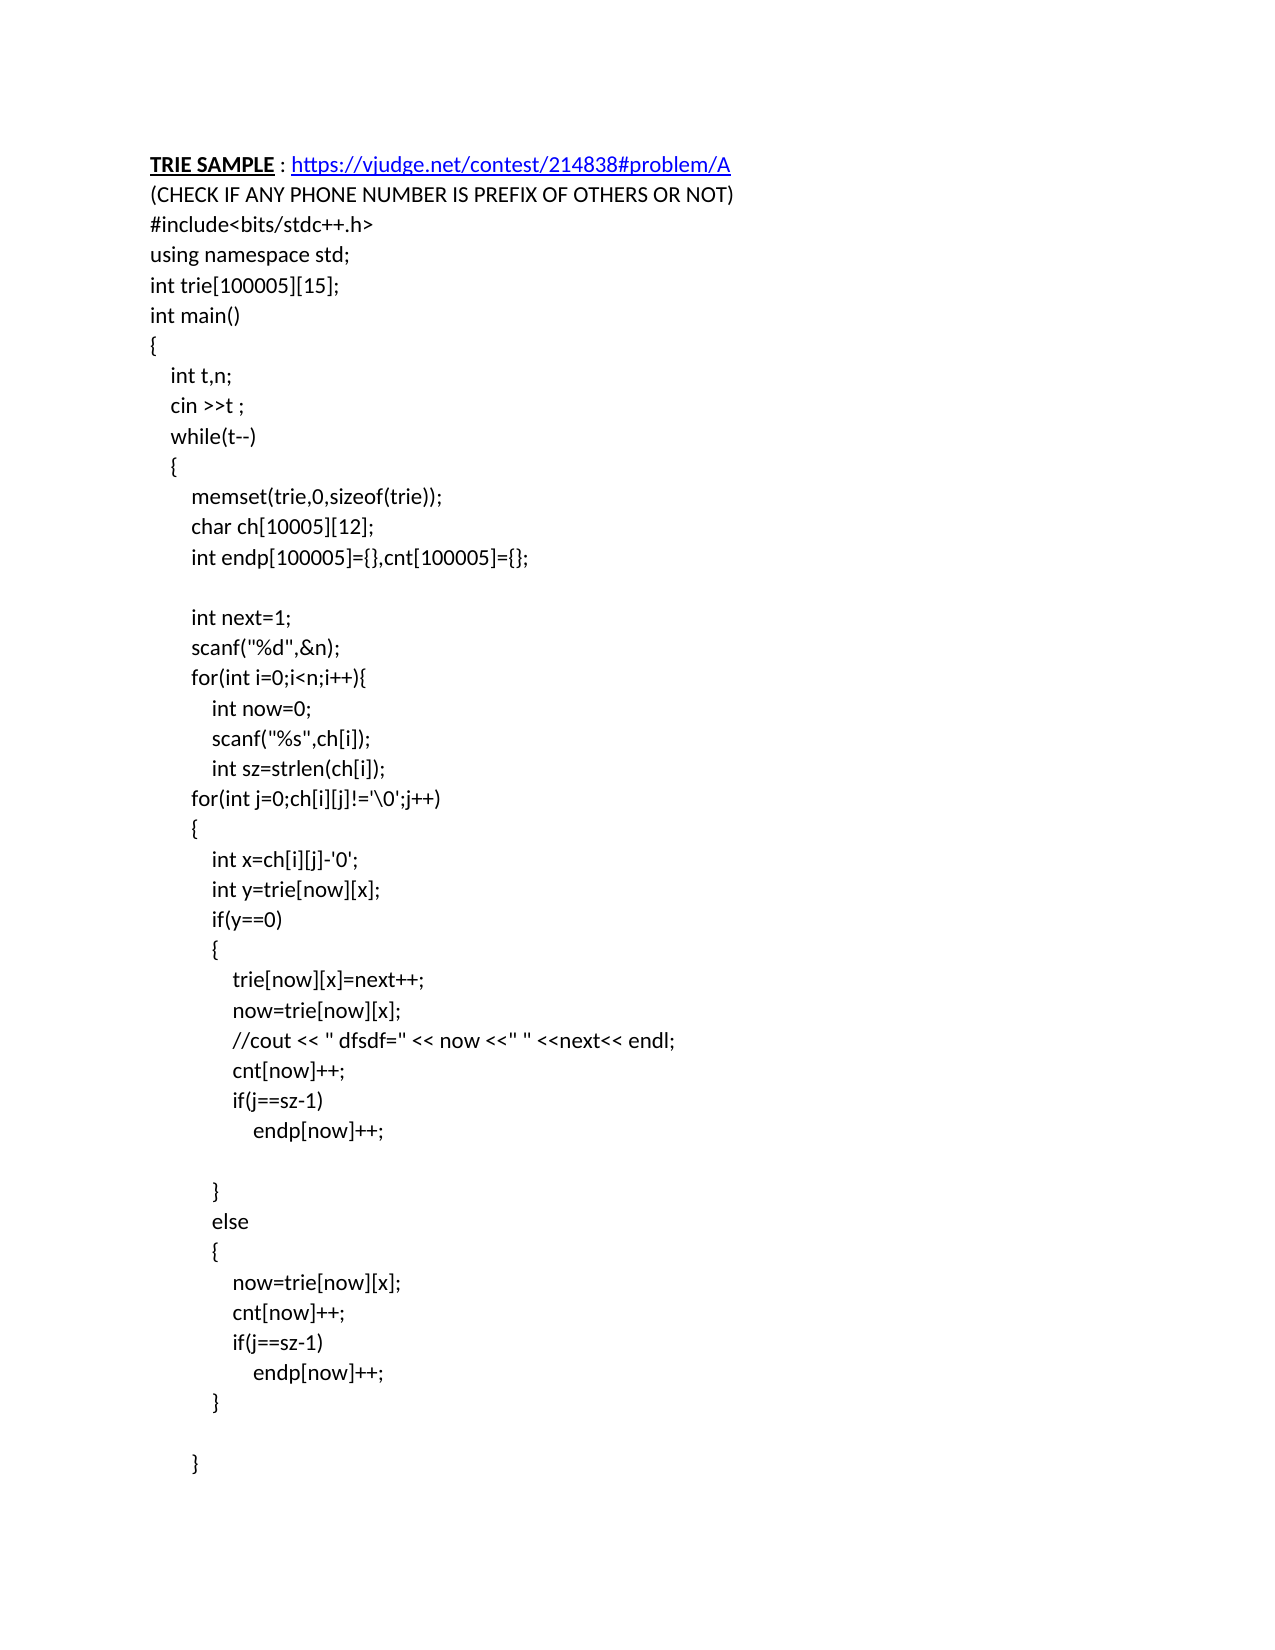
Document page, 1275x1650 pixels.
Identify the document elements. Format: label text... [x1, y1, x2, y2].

text int now=0; [150, 694, 1125, 722]
text scanf("%s",ch[i]); [150, 724, 1125, 752]
text cnt[now]++; [150, 1298, 1125, 1326]
text now=trie[now][x]; [150, 1268, 1125, 1296]
text int endp[100005]={},cnt[100005]={}; [150, 543, 1125, 571]
text memset(trie,0,sizeof(trie)); [150, 482, 1125, 510]
text { [150, 1237, 1125, 1266]
text for(int j=0;ch[i][j]!='\0';j++) [150, 784, 1125, 812]
text #include<bits/stdc++.h> [150, 210, 1125, 238]
text int main() [150, 301, 1125, 329]
text char ch[10005][12]; [150, 512, 1125, 541]
text trie[now][x]=next++; [150, 966, 1125, 994]
text endp[now]++; [150, 1358, 1125, 1386]
text if(j==sz-1) [150, 1328, 1125, 1356]
text if(y==0) [150, 905, 1125, 933]
text for(int i=0;i<n;i++){ [150, 663, 1125, 692]
text TRIE SAMPLE : https://vjudge.net/contest/214838#problem/A [150, 150, 1125, 178]
text { [150, 814, 1125, 843]
text using namespace std; [150, 241, 1125, 269]
text cin >>t ; [150, 392, 1125, 420]
text { [150, 935, 1125, 963]
text //cout << " dfsdf=" << now <<" " <<next<< endl; [150, 1026, 1125, 1054]
text { [150, 331, 1125, 359]
text } [150, 1388, 1125, 1417]
text now=trie[now][x]; [150, 996, 1125, 1024]
text { [150, 452, 1125, 480]
text int trie[100005][15]; [150, 271, 1125, 299]
text int y=trie[now][x]; [150, 875, 1125, 903]
text } [150, 1449, 1125, 1477]
text int t,n; [150, 361, 1125, 389]
text } [150, 1177, 1125, 1205]
text scanf("%d",&n); [150, 633, 1125, 661]
text cnt[now]++; [150, 1056, 1125, 1084]
text int next=1; [150, 603, 1125, 631]
text (CHECK IF ANY PHONE NUMBER IS PREFIX OF OTHERS OR NOT) [150, 180, 1125, 208]
text else [150, 1207, 1125, 1235]
text if(j==sz-1) [150, 1086, 1125, 1114]
text int x=ch[i][j]-'0'; [150, 845, 1125, 873]
text endp[now]++; [150, 1117, 1125, 1145]
text while(t--) [150, 422, 1125, 450]
text int sz=strlen(ch[i]); [150, 754, 1125, 782]
